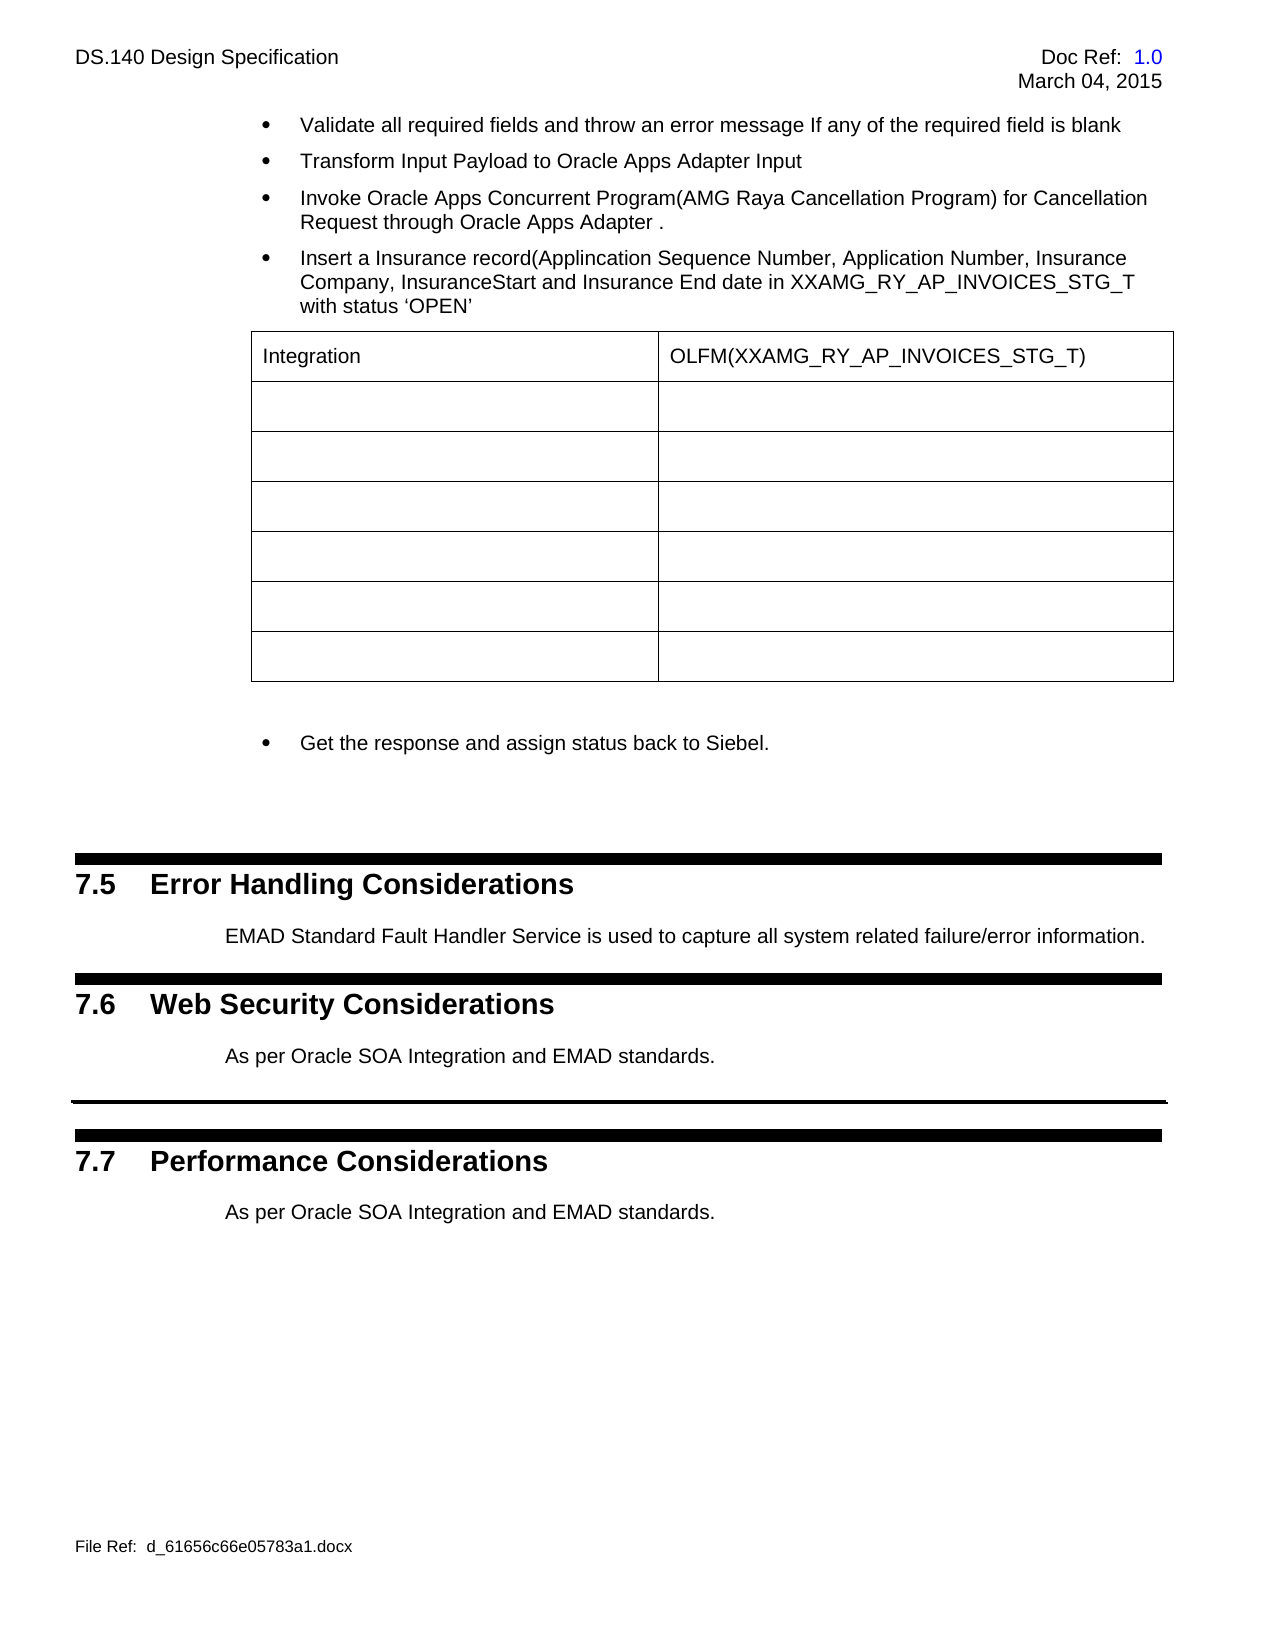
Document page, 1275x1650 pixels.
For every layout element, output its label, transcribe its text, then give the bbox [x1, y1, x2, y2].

subtitle Web Security Considerations [75, 985, 1162, 1021]
table_header Integration [252, 332, 658, 381]
text As per Oracle SOA Integration and EMAD standards. [225, 1200, 1162, 1224]
table_cell [252, 632, 658, 681]
text As per Oracle SOA Integration and EMAD standards. [225, 1044, 1162, 1068]
table_cell [659, 382, 1173, 431]
table_cell [659, 532, 1173, 581]
text EMAD Standard Fault Handler Service is used to capture all system related failure/error information. [225, 924, 1162, 948]
table_cell [659, 482, 1173, 531]
subtitle Error Handling Considerations [75, 865, 1162, 901]
table_cell [659, 582, 1173, 631]
list Validate all required fields and throw an error message If any of the required field is blank [262, 112, 1162, 137]
table_cell [659, 432, 1173, 481]
table_cell [252, 432, 658, 481]
list Transform Input Payload to Oracle Apps Adapter Input [262, 149, 1162, 173]
table_cell [252, 582, 658, 631]
list Invoke Oracle Apps Concurrent Program(AMG Raya Cancellation Program) for Cancellation Request through Oracle Apps Adapter . [262, 186, 1162, 234]
table_cell [252, 532, 658, 581]
list Insert a Insurance record(Applincation Sequence Number, Application Number, Insurance Company, InsuranceStart and Insurance End date in XXAMG_RY_AP_INVOICES_STG_T with status ‘OPEN’ [262, 246, 1162, 318]
table_header OLFM(XXAMG_RY_AP_INVOICES_STG_T) [659, 332, 1173, 381]
table_cell [252, 482, 658, 531]
list Get the response and assign status back to Siebel. [262, 731, 1162, 755]
table_cell [252, 382, 658, 431]
subtitle Performance Considerations [75, 1142, 1162, 1177]
table_cell [659, 632, 1173, 681]
